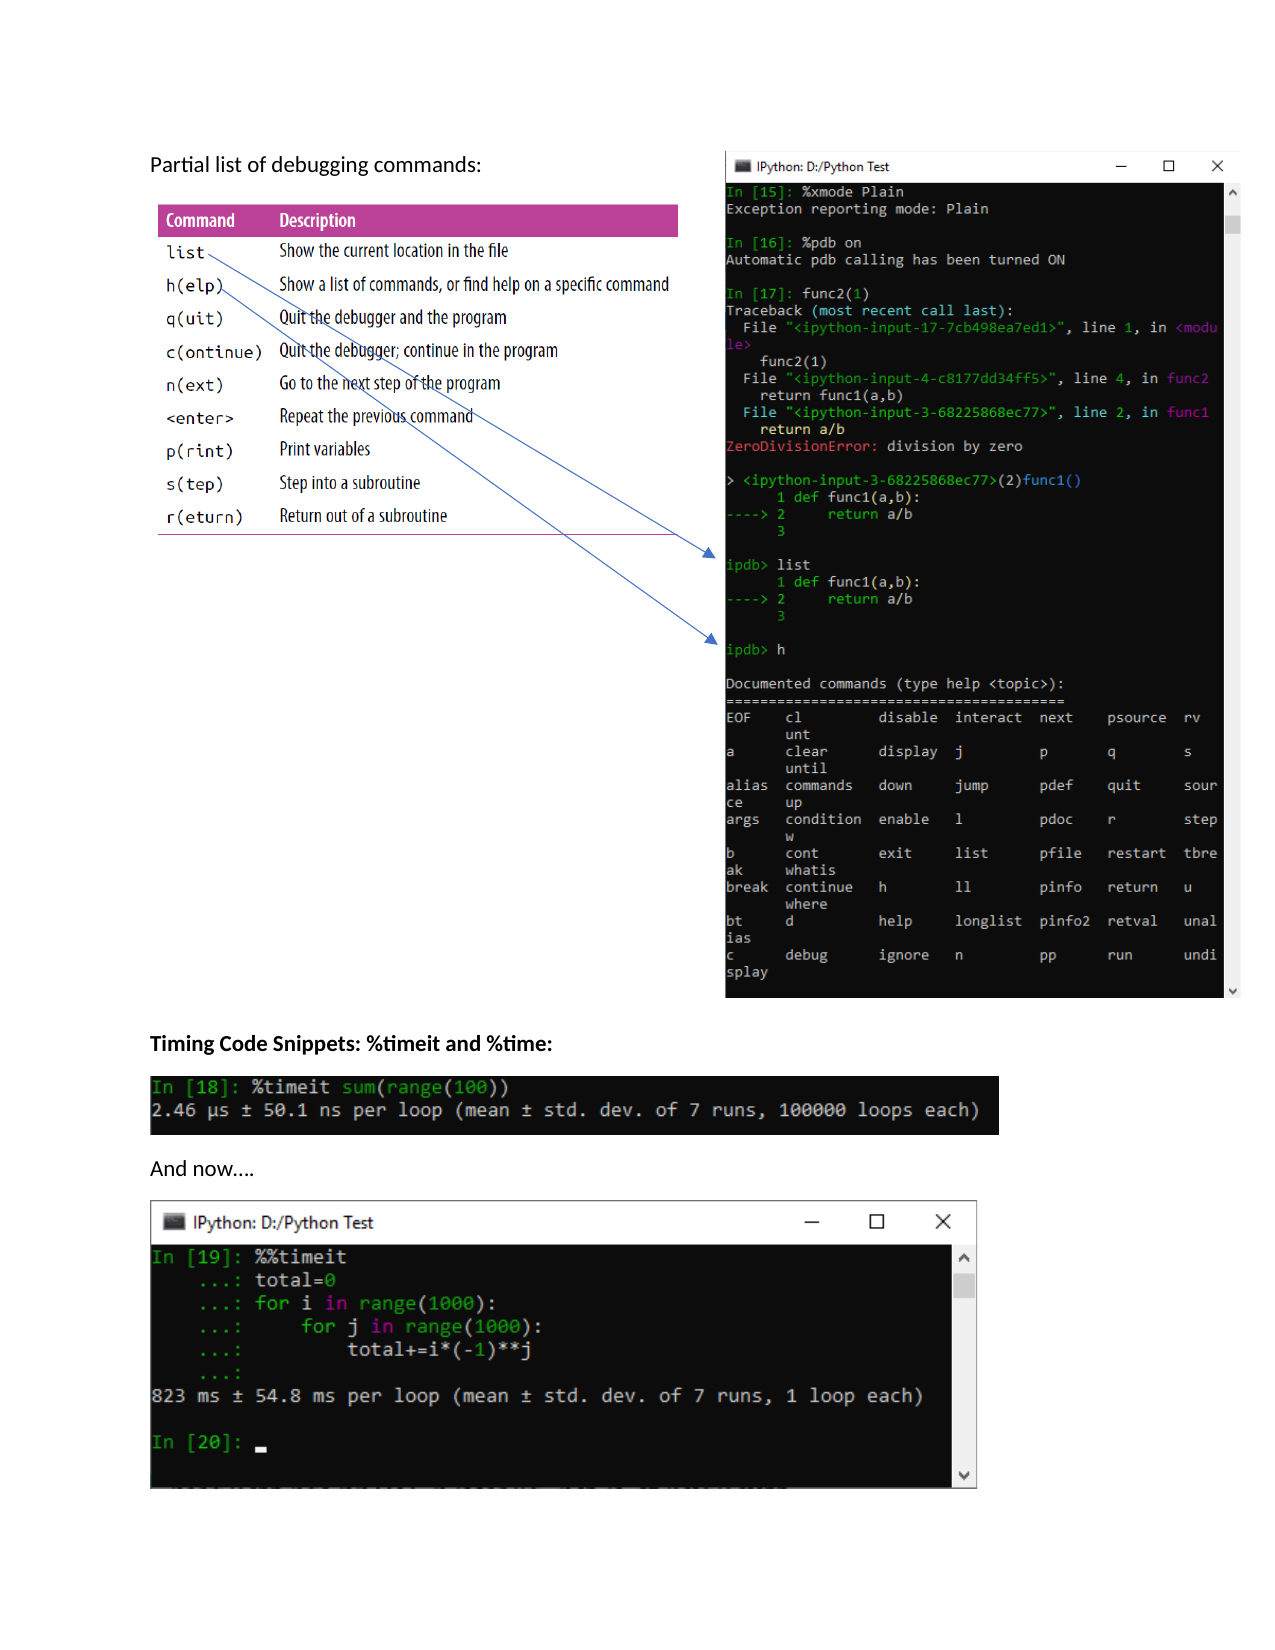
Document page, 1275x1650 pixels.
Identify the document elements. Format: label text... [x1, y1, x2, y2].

text And now…. [150, 1154, 1125, 1182]
picture [150, 1200, 978, 1489]
picture [725, 151, 1241, 998]
picture [150, 196, 689, 542]
text Timing Code Snippets: %timeit and %time: [150, 1029, 1125, 1057]
text Partial list of debugging commands: [150, 150, 1125, 178]
picture [150, 1076, 999, 1135]
